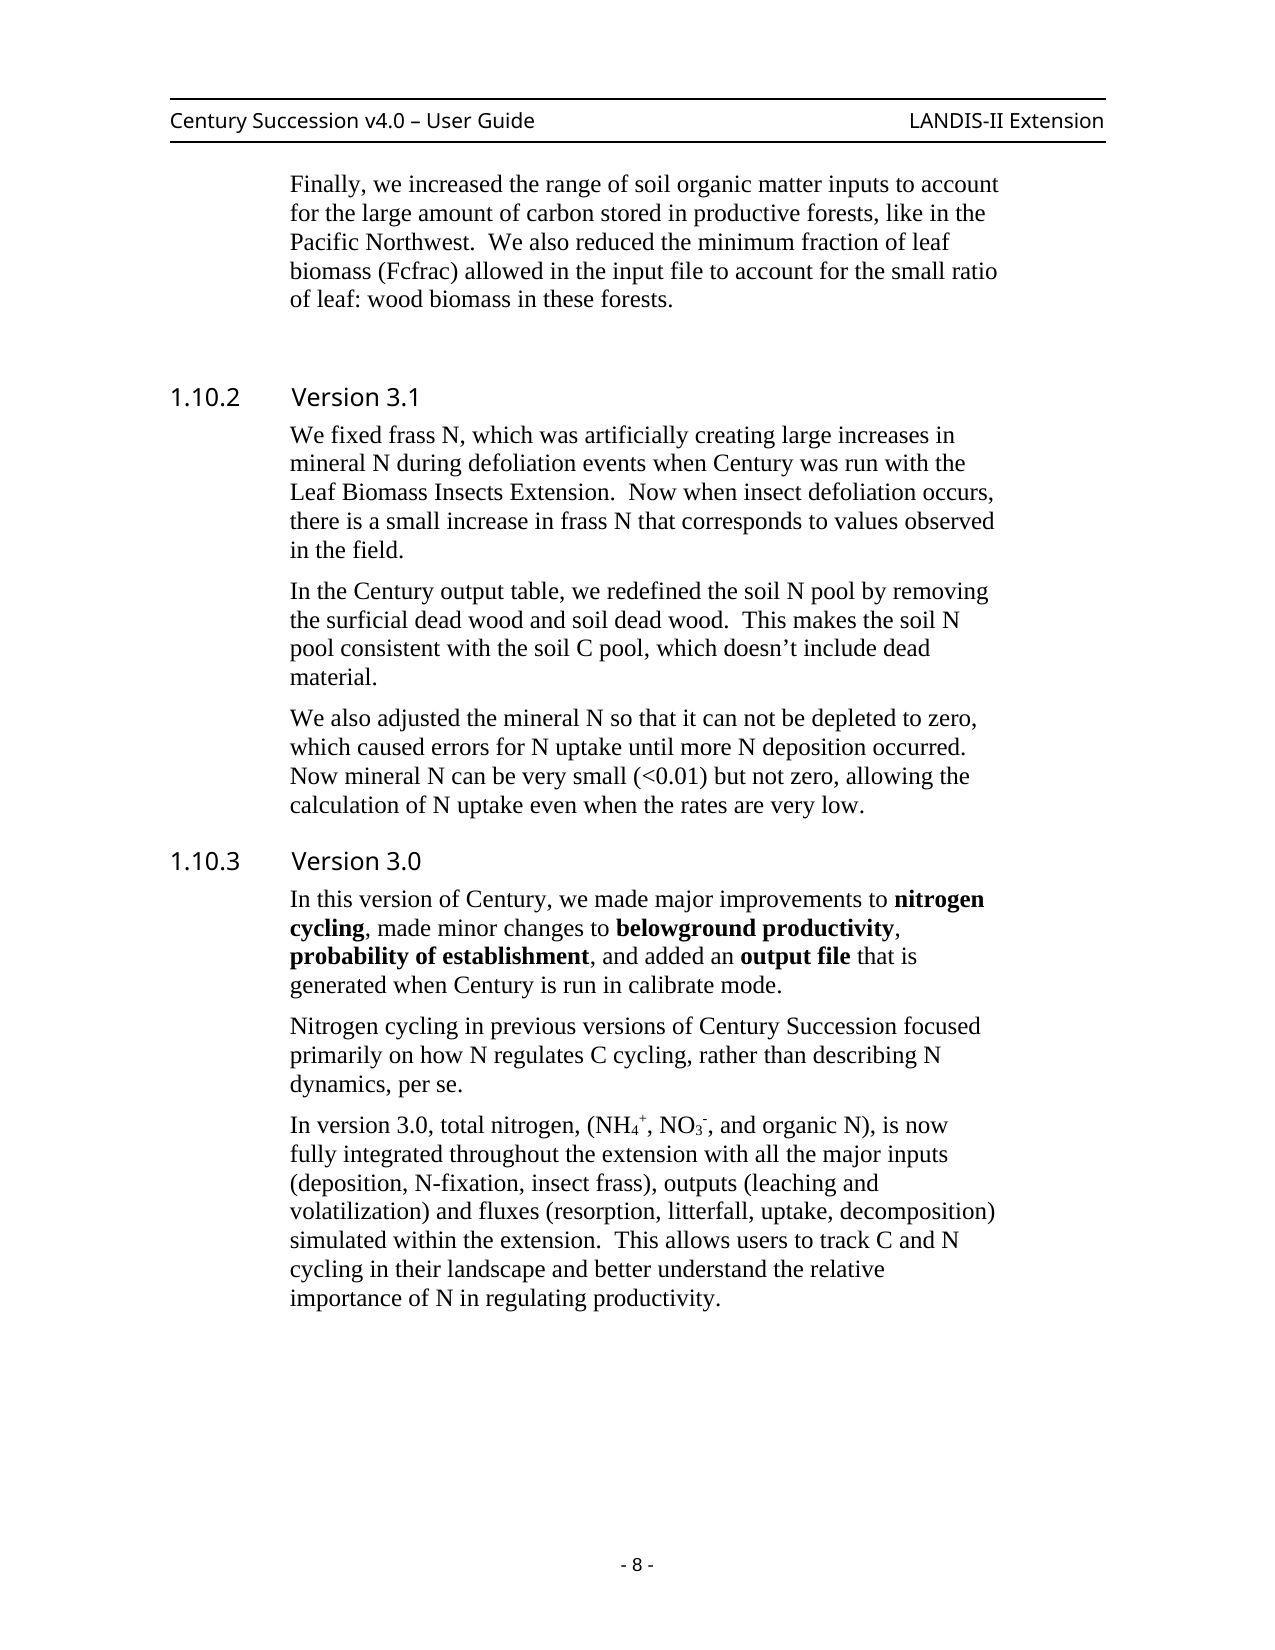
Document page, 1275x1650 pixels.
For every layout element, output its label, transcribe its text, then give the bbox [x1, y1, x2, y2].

text In this version of Century, we made major improvements to nitrogen cycling, made minor changes to belowground productivity, probability of establishment, and added an output file that is generated when Century is run in calibrate mode. [289, 884, 1001, 999]
text We also adjusted the mineral N so that it can not be depleted to zero, which caused errors for N uptake until more N deposition occurred. Now mineral N can be very small (<0.01) but not zero, allowing the calculation of N uptake even when the rates are very low. [289, 703, 1001, 818]
subtitle Version 3.0 [169, 843, 1106, 878]
text In the Century output table, we redefined the soil N pool by removing the surficial dead wood and soil dead wood. This makes the soil N pool consistent with the soil C pool, which doesn’t include dead material. [289, 576, 1001, 691]
text In version 3.0, total nitrogen, (NH4+, NO3-, and organic N), is now fully integrated throughout the extension with all the major inputs (deposition, N-fixation, insect frass), outputs (leaching and volatilization) and fluxes (resorption, litterfall, uptake, decomposition) simulated within the extension. This allows users to track C and N cycling in their landscape and better understand the relative importance of N in regulating productivity. [289, 1110, 1001, 1311]
subtitle Version 3.1 [169, 379, 1106, 413]
text Nitrogen cycling in previous versions of Century Succession focused primarily on how N regulates C cycling, rather than describing N dynamics, per se. [289, 1011, 1001, 1098]
text Finally, we increased the range of soil organic matter inputs to account for the large amount of carbon stored in productive forests, like in the Pacific Northwest. We also reduced the minimum fraction of leaf biomass (Fcfrac) allowed in the input file to account for the small ratio of leaf: wood biomass in these forests. [289, 169, 1001, 313]
text We fixed frass N, which was artificially creating large increases in mineral N during defoliation events when Century was run with the Leaf Biomass Insects Extension. Now when insect defoliation occurs, there is a small increase in frass N that corresponds to values observed in the field. [289, 420, 1001, 563]
